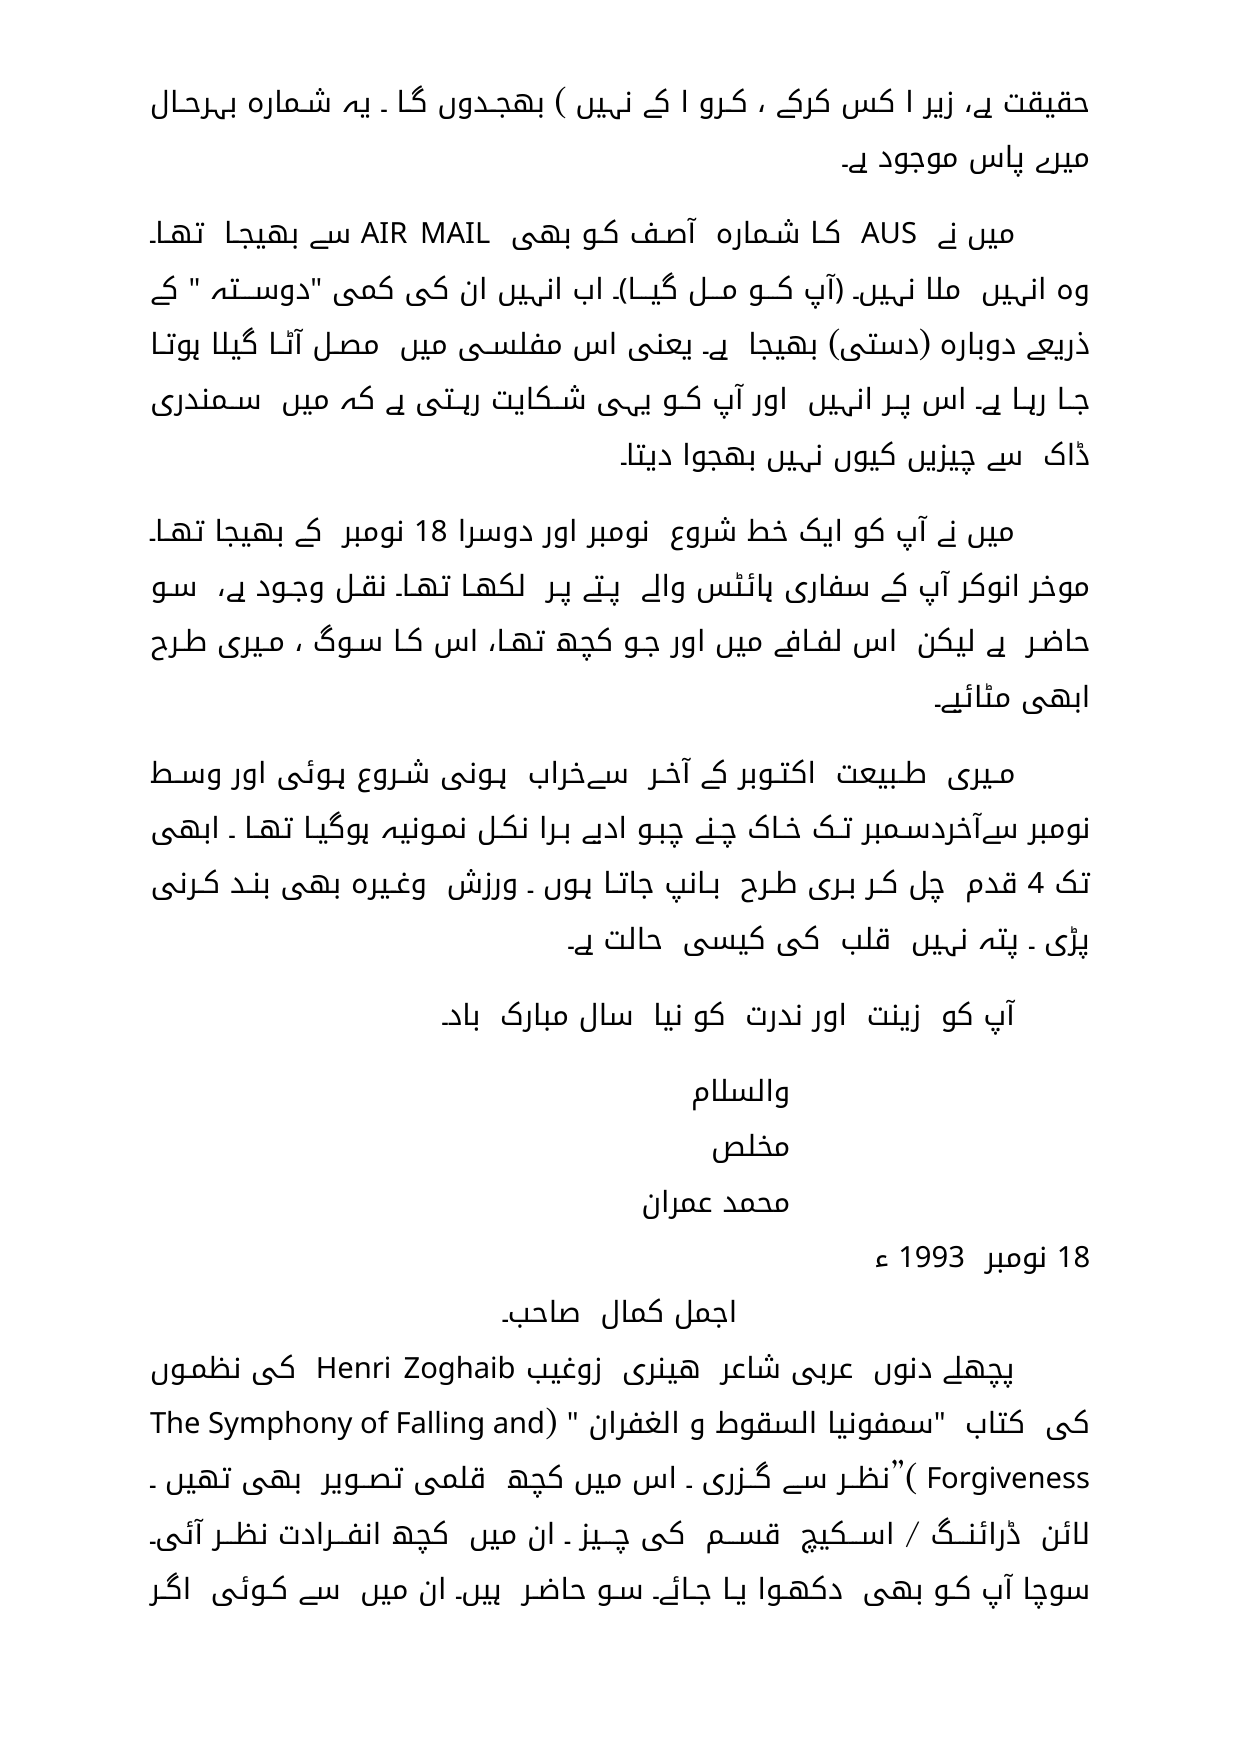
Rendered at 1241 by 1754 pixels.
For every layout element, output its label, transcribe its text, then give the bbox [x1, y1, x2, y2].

text آپ کو زینت اور ندرت کو نیا سال مبارک باد۔ [150, 988, 1090, 1043]
text محمد عمران [150, 1175, 1090, 1230]
text مخلص [150, 1119, 1090, 1175]
text میں نے آپ کو ایک خط شروع نومبر اور دوسرا 18 نومبر کے بھیجا تھا۔ موخر انوکر آپ کے سفاری ہائٹس والے پتے پر لکھا تھا۔ نقل وجود ہے، سو حاضر ہے لیکن اس لفافے میں اور جو کچھ تھا، اس کا سوگ ، میری طرح ابھی مٹائیے۔ [150, 504, 1090, 725]
text میری طبیعت اکتوبر کے آخر سےخراب ہونی شروع ہوئی اور وسط نومبر سےآخردسمبر تک خاک چنے چبو ادیے برا نکل نمونیہ ہوگیا تھا ۔ ابھی تک 4 قدم چل کر بری طرح بانپ جاتا ہوں ۔ ورزش وغیرہ بھی بند کرنی پڑی ۔ پتہ نہیں قلب کی کیسی حالت ہے۔ [150, 746, 1090, 967]
text اجمل کمال صاحب۔ [150, 1285, 1090, 1341]
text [150, 75, 1090, 186]
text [150, 1341, 1090, 1617]
text والسلام [150, 1064, 1090, 1119]
text میں نے AUS کا شمارہ آصف کو بھی AIR MAIL سے بھیجا تھا۔ وہ انہیں ملا نہیں۔ (آپ کو مل گیا)۔ اب انہیں ان کی کمی "دوستہ " کے ذریعے دوبارہ (دستی) بھیجا ہے۔ یعنی اس مفلسی میں مصل آٹا گیلا ہوتا جا رہا ہے۔ اس پر انہیں اور آپ کو یہی شکایت رہتی ہے کہ میں سمندری ڈاک سے چیزیں کیوں نہیں بھجوا دیتا۔ [150, 206, 1090, 483]
text 18 نومبر 1993 ء [150, 1230, 1090, 1285]
